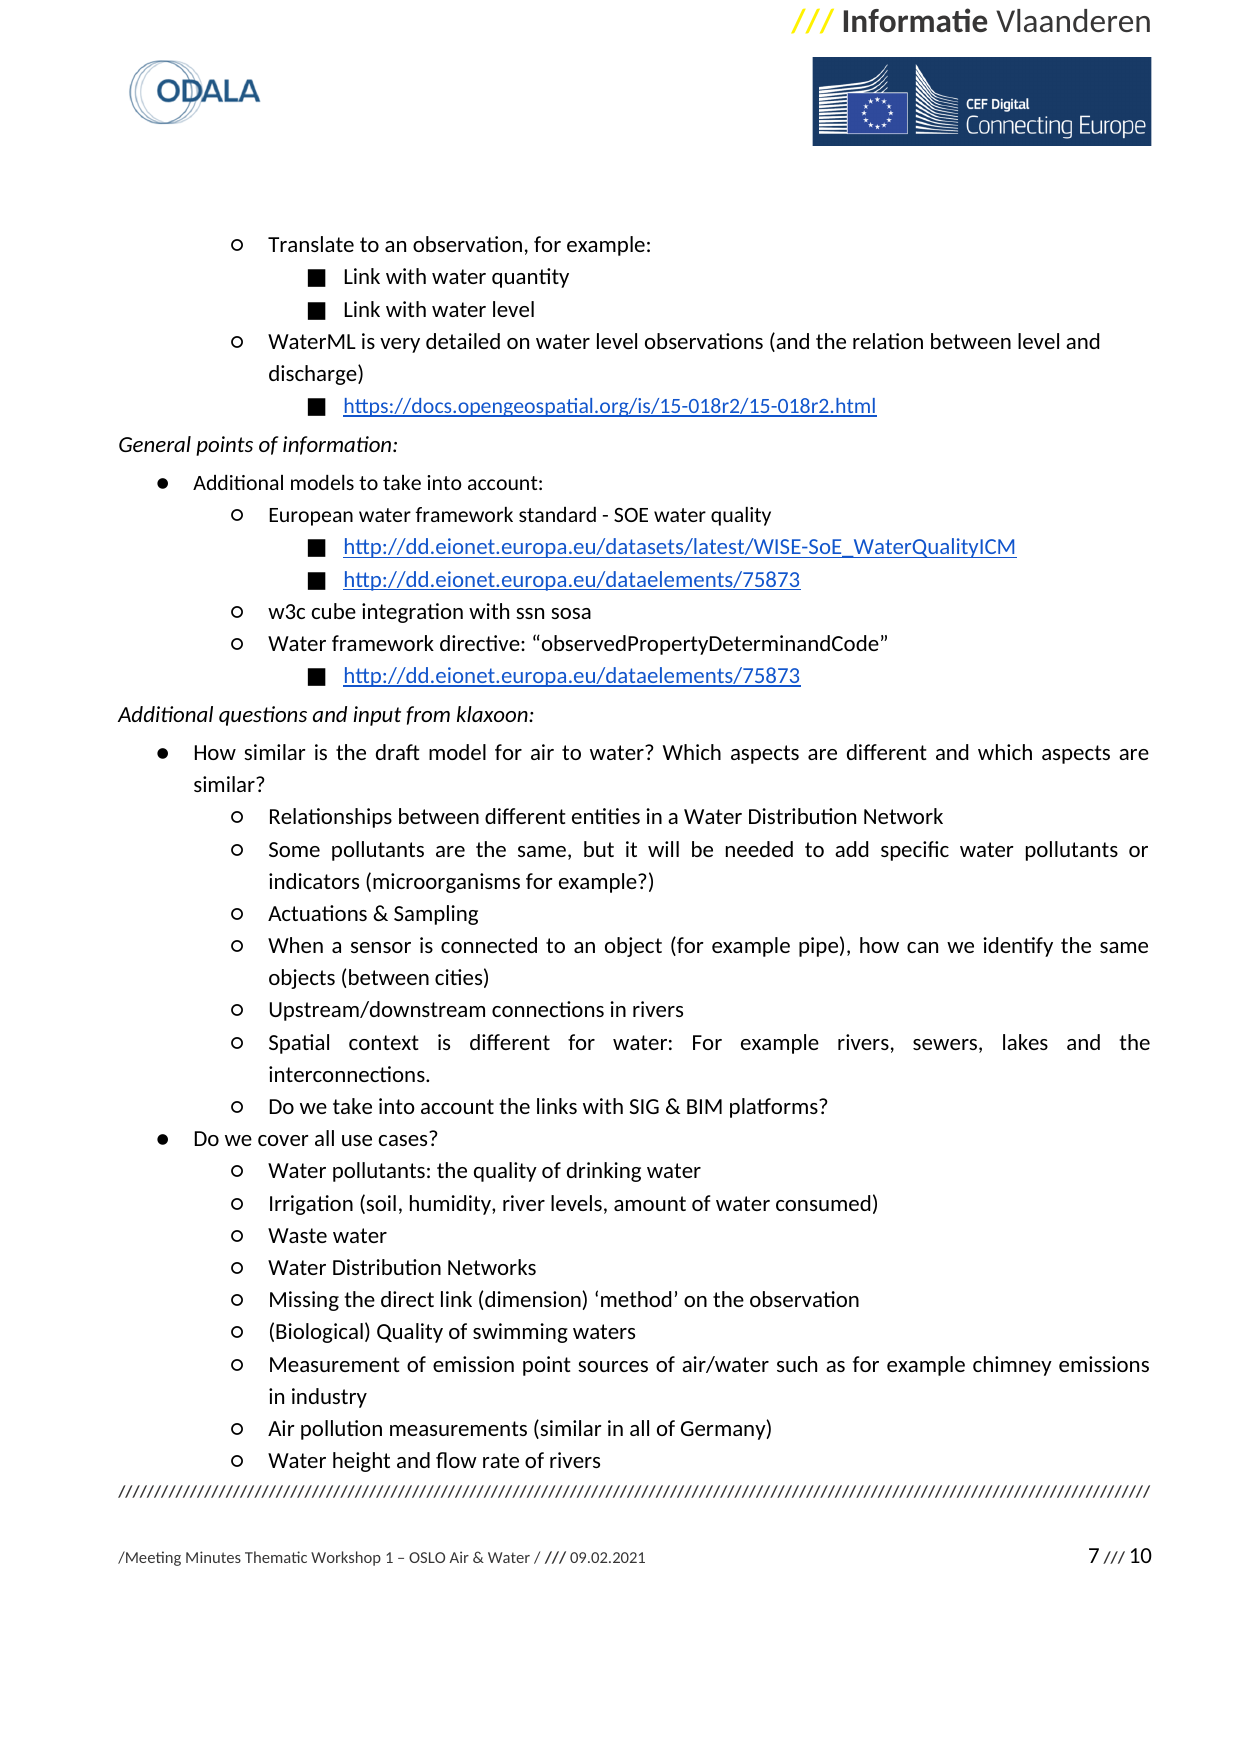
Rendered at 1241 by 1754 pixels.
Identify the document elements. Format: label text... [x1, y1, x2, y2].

list Spatial context is different for water: For example rivers, sewers, lakes and the interconnections. [231, 1028, 1152, 1088]
list Link with water level [306, 295, 1152, 323]
list Relationships between different entities in a Water Distribution Network [231, 802, 1152, 831]
list Do we cover all use cases? [156, 1124, 1152, 1152]
list Air pollution measurements (similar in all of Germany) [231, 1414, 1152, 1442]
list Translate to an observation, for example: [231, 230, 1152, 258]
list When a sensor is connected to an object (for example pipe), how can we identify the same objects (between cities) [231, 931, 1152, 991]
list http://dd.eionet.europa.eu/datasets/latest/WISE-SoE_WaterQualityICM [306, 532, 1152, 561]
text Additional questions and input from klaxoon: [118, 700, 1152, 728]
list http://dd.eionet.europa.eu/dataelements/75873 [306, 565, 1152, 593]
list Water pollutants: the quality of drinking water [231, 1157, 1152, 1184]
picture [118, 48, 300, 133]
list Additional models to take into account: [156, 468, 1152, 496]
list Some pollutants are the same, but it will be needed to add specific water pollutants or indicators (microorganisms for example?) [231, 835, 1152, 895]
list Water framework directive: “observedPropertyDeterminandCode” [231, 629, 1152, 657]
list (Biological) Quality of swimming waters [231, 1317, 1152, 1346]
list How similar is the draft model for air to water? Which aspects are different and which aspects are similar? [156, 738, 1152, 798]
list Upstream/downstream connections in rivers [231, 996, 1152, 1024]
list Missing the direct link (dimension) ‘method’ on the observation [231, 1285, 1152, 1313]
picture [812, 57, 1152, 146]
list Irrigation (soil, humidity, river levels, amount of water consumed) [231, 1189, 1152, 1217]
list w3c cube integration with ssn sosa [231, 597, 1152, 625]
list http://dd.eionet.europa.eu/dataelements/75873 [306, 661, 1152, 689]
list Do we take into account the links with SIG & BIM platforms? [231, 1092, 1152, 1120]
list Measurement of emission point sources of air/water such as for example chimney emissions in industry [231, 1350, 1152, 1410]
list WaterML is very detailed on water level observations (and the relation between level and discharge) [231, 327, 1152, 387]
list Water Distribution Networks [231, 1253, 1152, 1281]
list Waste water [231, 1221, 1152, 1249]
list Actuations & Sampling [231, 899, 1152, 927]
text General points of information: [118, 430, 1152, 458]
list European water framework standard - SOE water quality [231, 500, 1152, 528]
list Water height and flow rate of rivers [231, 1446, 1152, 1474]
list Link with water quantity [306, 262, 1152, 291]
list https://docs.opengeospatial.org/is/15-018r2/15-018r2.html [306, 391, 1152, 419]
